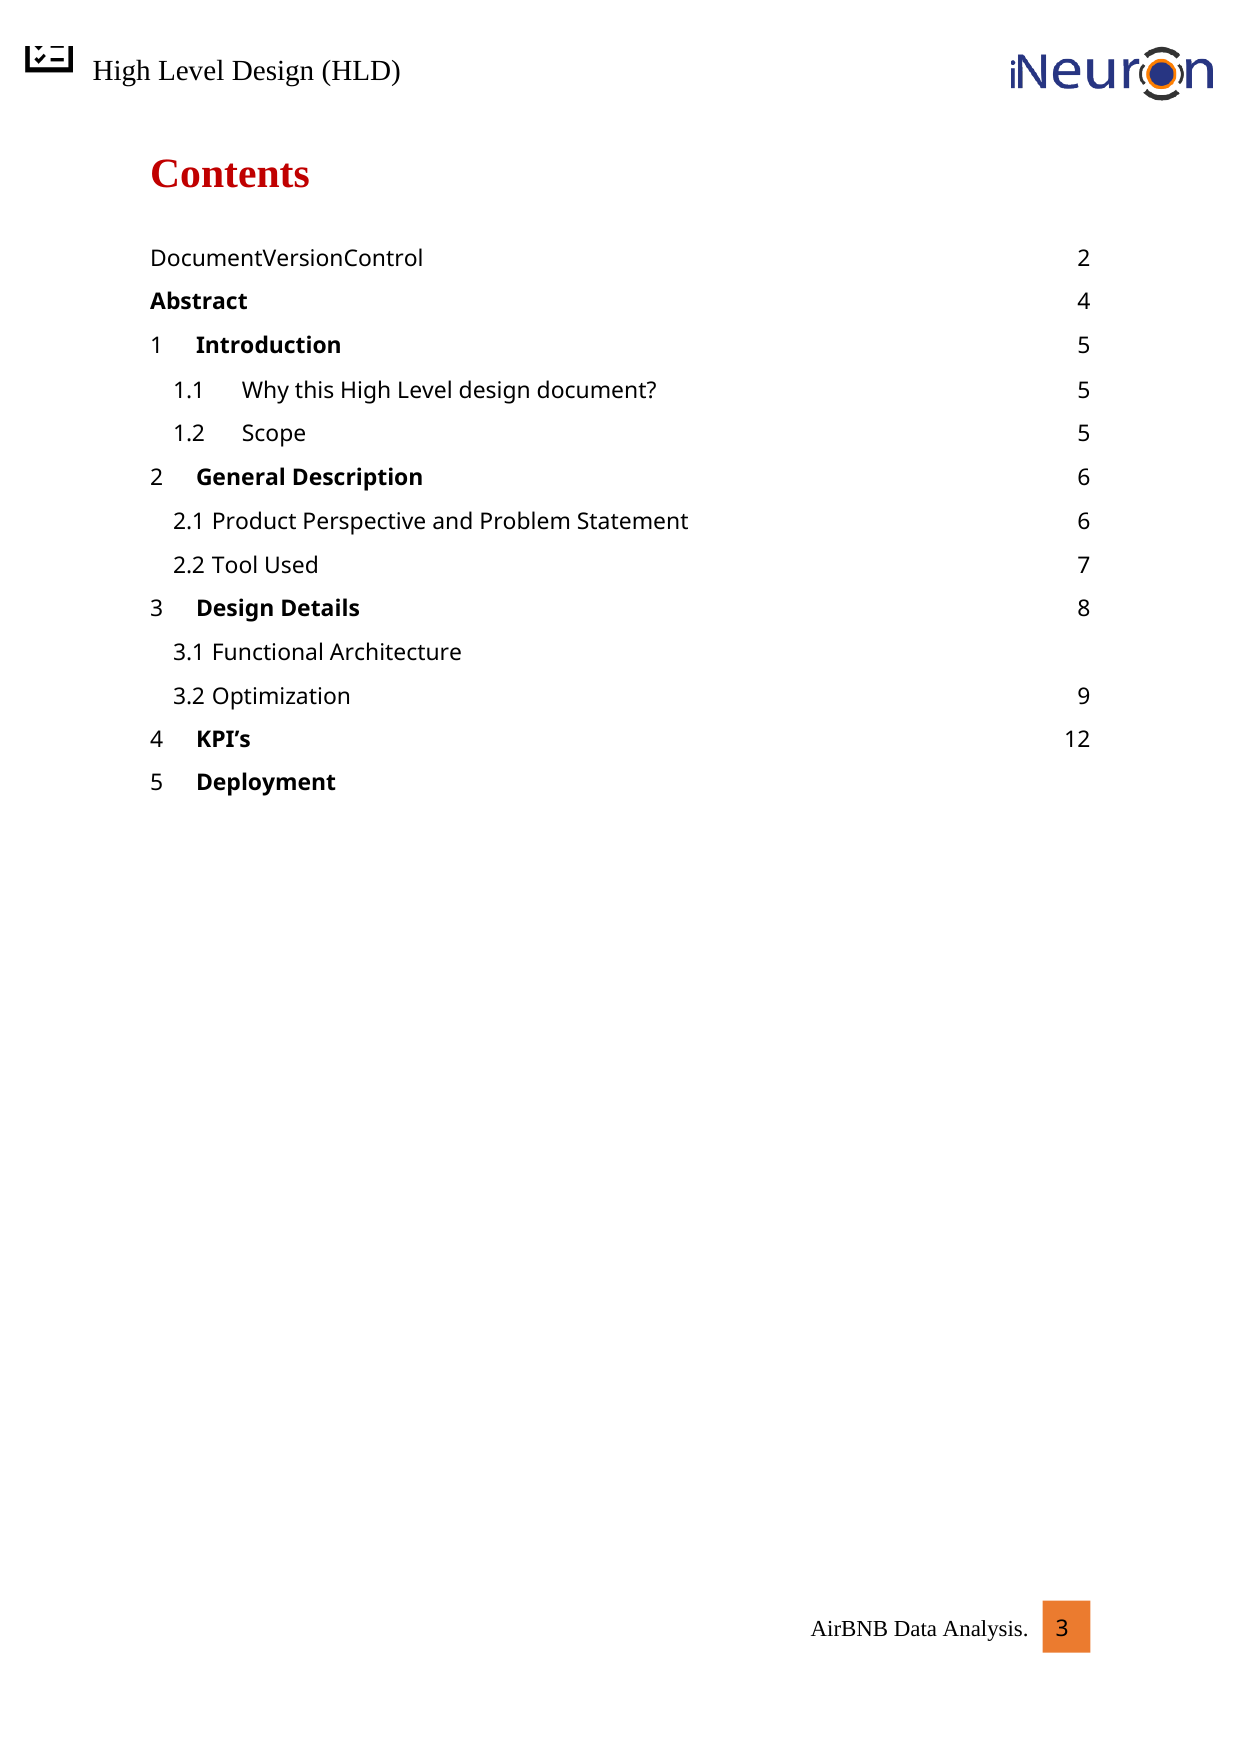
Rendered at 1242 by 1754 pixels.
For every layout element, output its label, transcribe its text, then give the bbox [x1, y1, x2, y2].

picture [12, 46, 85, 79]
text Contents [150, 149, 1229, 197]
picture [1011, 46, 1213, 101]
